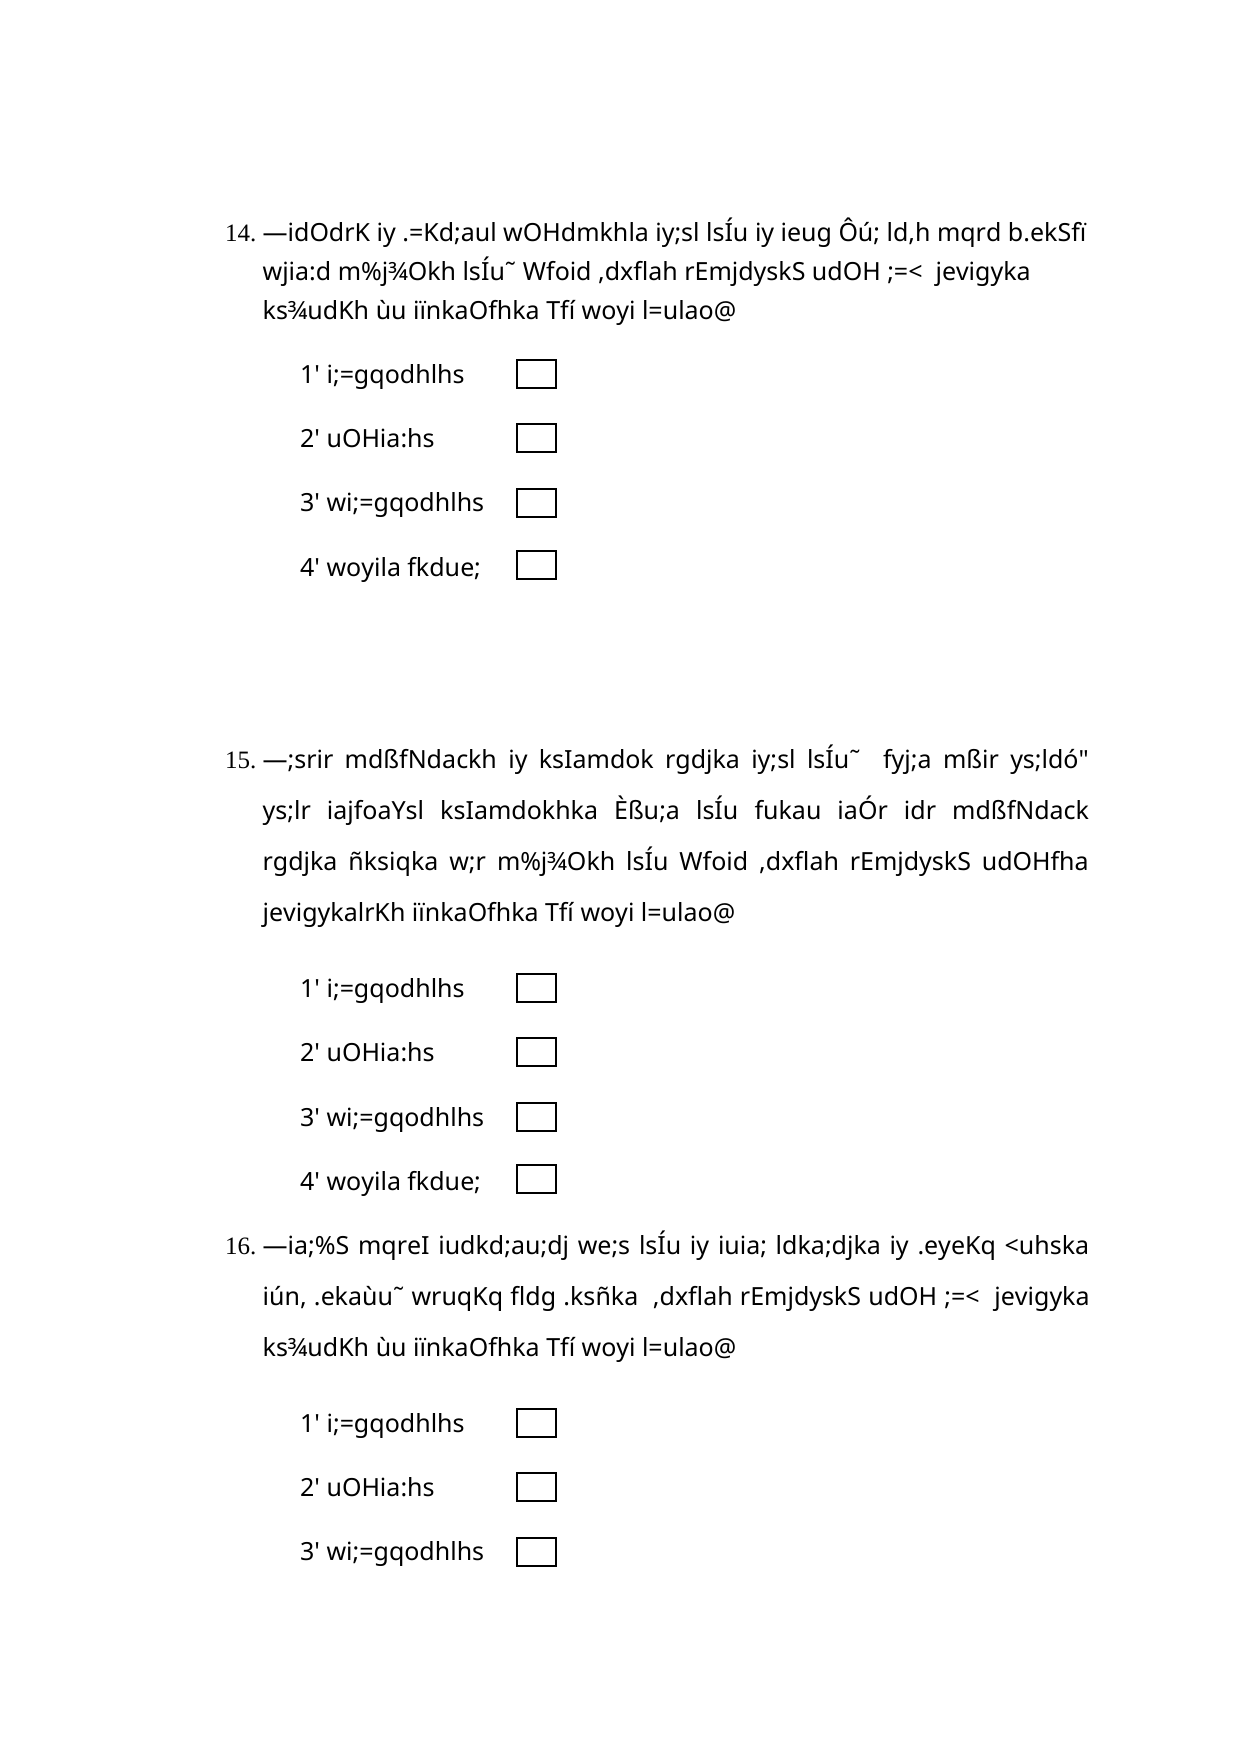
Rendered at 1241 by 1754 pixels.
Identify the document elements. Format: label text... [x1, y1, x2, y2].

text 3' wi;=gqodhlhs [225, 485, 1090, 519]
text 2' uOHia:hs [225, 1035, 1090, 1069]
text 3' wi;=gqodhlhs [225, 1099, 1090, 1133]
list —idOdrK iy .=Kd;aul wOHdmkhla iy;sl lsÍu iy ieug Ôú; ld,h mqrd b.ekSfï wjia:d m%j¾Okh lsÍu˜‍ Wfoid ,dxflah rEmjdyskS udOH ;=< jevigyka ks¾udKh ùu iïnkaOfhka Tfí woyi l=ulao@ [225, 214, 1090, 327]
text 3' wi;=gqodhlhs [225, 1534, 1090, 1568]
list ‍—;srir mdßfNdackh iy ksIamdok rgdjka iy;sl lsÍu˜ fyj;a mßir ys;ldó" ys;lr iajfoaYsl ksIamdokhka Èßu;a lsÍu fukau iaÓr idr mdßfNdack rgdjka ñksiqka w;r m%j¾Okh lsÍu Wfoid ,dxflah rEmjdyskS udOHfha jevigykalrKh iïnkaOfhka Tfí woyi l=ulao@ [225, 742, 1090, 929]
text 1' i;=gqodhlhs [225, 971, 1090, 1005]
text 2' uOHia:hs [225, 1470, 1090, 1504]
list ‍—ia;%S mqreI iudkd;au;dj we;s lsÍu iy iuia; ldka;djka iy .eyeKq <uhska iún, .ekaùu˜ wruqKq fldg .ksñka ,dxflah rEmjdyskS udOH ;=< jevigyka ks¾udKh ùu iïnkaOfhka Tfí woyi l=ulao@ [225, 1227, 1090, 1364]
text 4' woyila fkdue; [225, 1163, 1090, 1197]
text 4' woyila fkdue; [225, 549, 1090, 583]
text 2' uOHia:hs [225, 421, 1090, 455]
text 1' i;=gqodhlhs [225, 1406, 1090, 1440]
text 1' i;=gqodhlhs [225, 357, 1090, 391]
